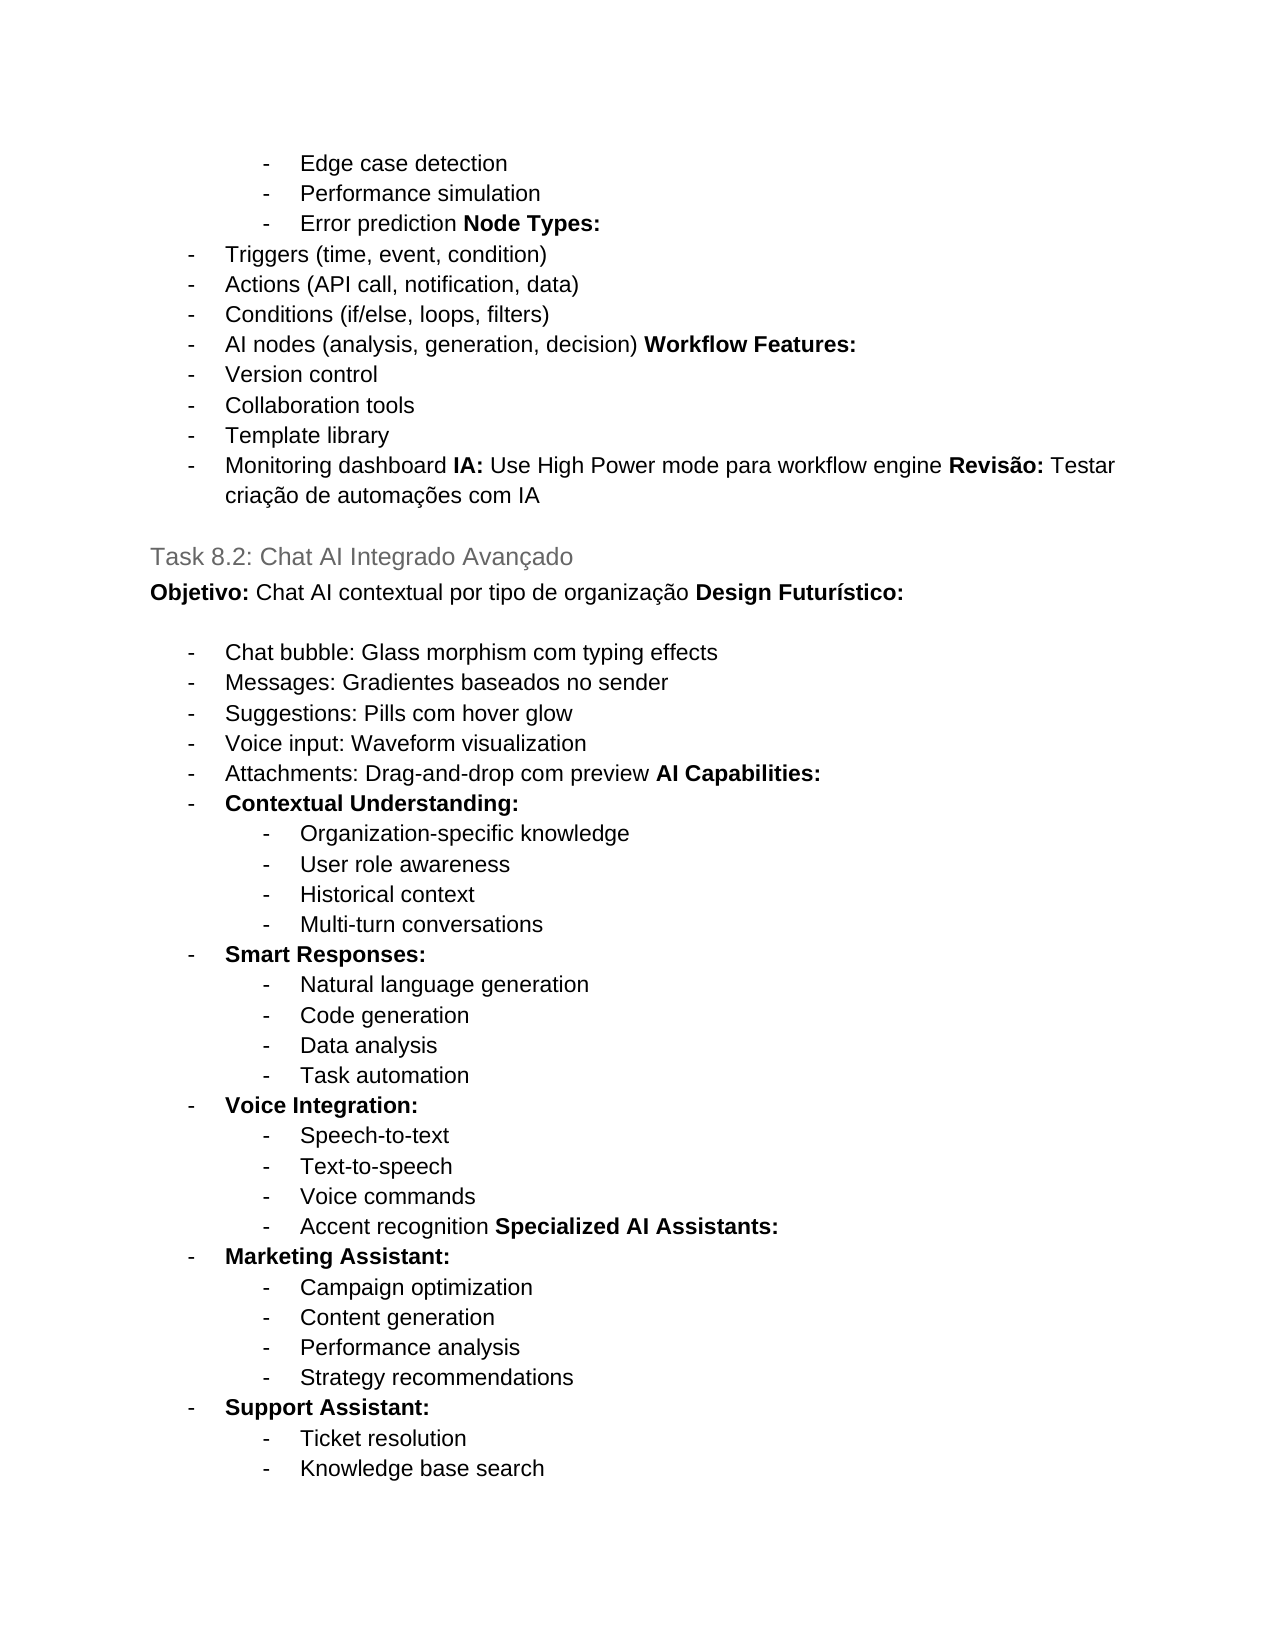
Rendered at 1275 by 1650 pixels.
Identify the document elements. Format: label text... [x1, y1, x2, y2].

list AI nodes (analysis, generation, decision) Workflow Features: [187, 331, 1125, 358]
list Triggers (time, event, condition) [187, 241, 1125, 267]
list Error prediction Node Types: [262, 210, 1125, 237]
list Support Assistant: [187, 1394, 1125, 1421]
list Suggestions: Pills com hover glow [187, 699, 1125, 726]
list Knowledge base search [262, 1455, 1125, 1481]
list Performance analysis [262, 1334, 1125, 1360]
list Natural language generation [262, 971, 1125, 998]
list Chat bubble: Glass morphism com typing effects [187, 639, 1125, 666]
list Speech-to-text [262, 1122, 1125, 1149]
list Smart Responses: [187, 941, 1125, 968]
list Monitoring dashboard IA: Use High Power mode para workflow engine Revisão: Testar criação de automações com IA [187, 452, 1125, 509]
list Organization-specific knowledge [262, 820, 1125, 847]
list Voice input: Waveform visualization [187, 730, 1125, 756]
list Attachments: Drag-and-drop com preview AI Capabilities: [187, 760, 1125, 786]
list Accent recognition Specialized AI Assistants: [262, 1213, 1125, 1239]
list Code generation [262, 1002, 1125, 1028]
list Content generation [262, 1304, 1125, 1330]
list Task automation [262, 1062, 1125, 1088]
text Objetivo: Chat AI contextual por tipo de organização Design Futurístico: [150, 579, 1125, 605]
list Text-to-speech [262, 1153, 1125, 1179]
list Contextual Understanding: [187, 790, 1125, 817]
list Campaign optimization [262, 1273, 1125, 1300]
list Collaboration tools [187, 392, 1125, 418]
list Voice commands [262, 1183, 1125, 1209]
list Multi-turn conversations [262, 911, 1125, 937]
list Version control [187, 361, 1125, 388]
list Template library [187, 422, 1125, 448]
list User role awareness [262, 851, 1125, 877]
list Historical context [262, 881, 1125, 907]
list Messages: Gradientes baseados no sender [187, 669, 1125, 696]
list Marketing Assistant: [187, 1243, 1125, 1270]
list Data analysis [262, 1032, 1125, 1058]
list Edge case detection [262, 150, 1125, 176]
list Strategy recommendations [262, 1364, 1125, 1391]
list Performance simulation [262, 180, 1125, 207]
subtitle Task 8.2: Chat AI Integrado Avançado [150, 542, 1125, 570]
list Actions (API call, notification, data) [187, 271, 1125, 297]
list Conditions (if/else, loops, filters) [187, 301, 1125, 327]
list Ticket resolution [262, 1424, 1125, 1451]
list Voice Integration: [187, 1092, 1125, 1119]
